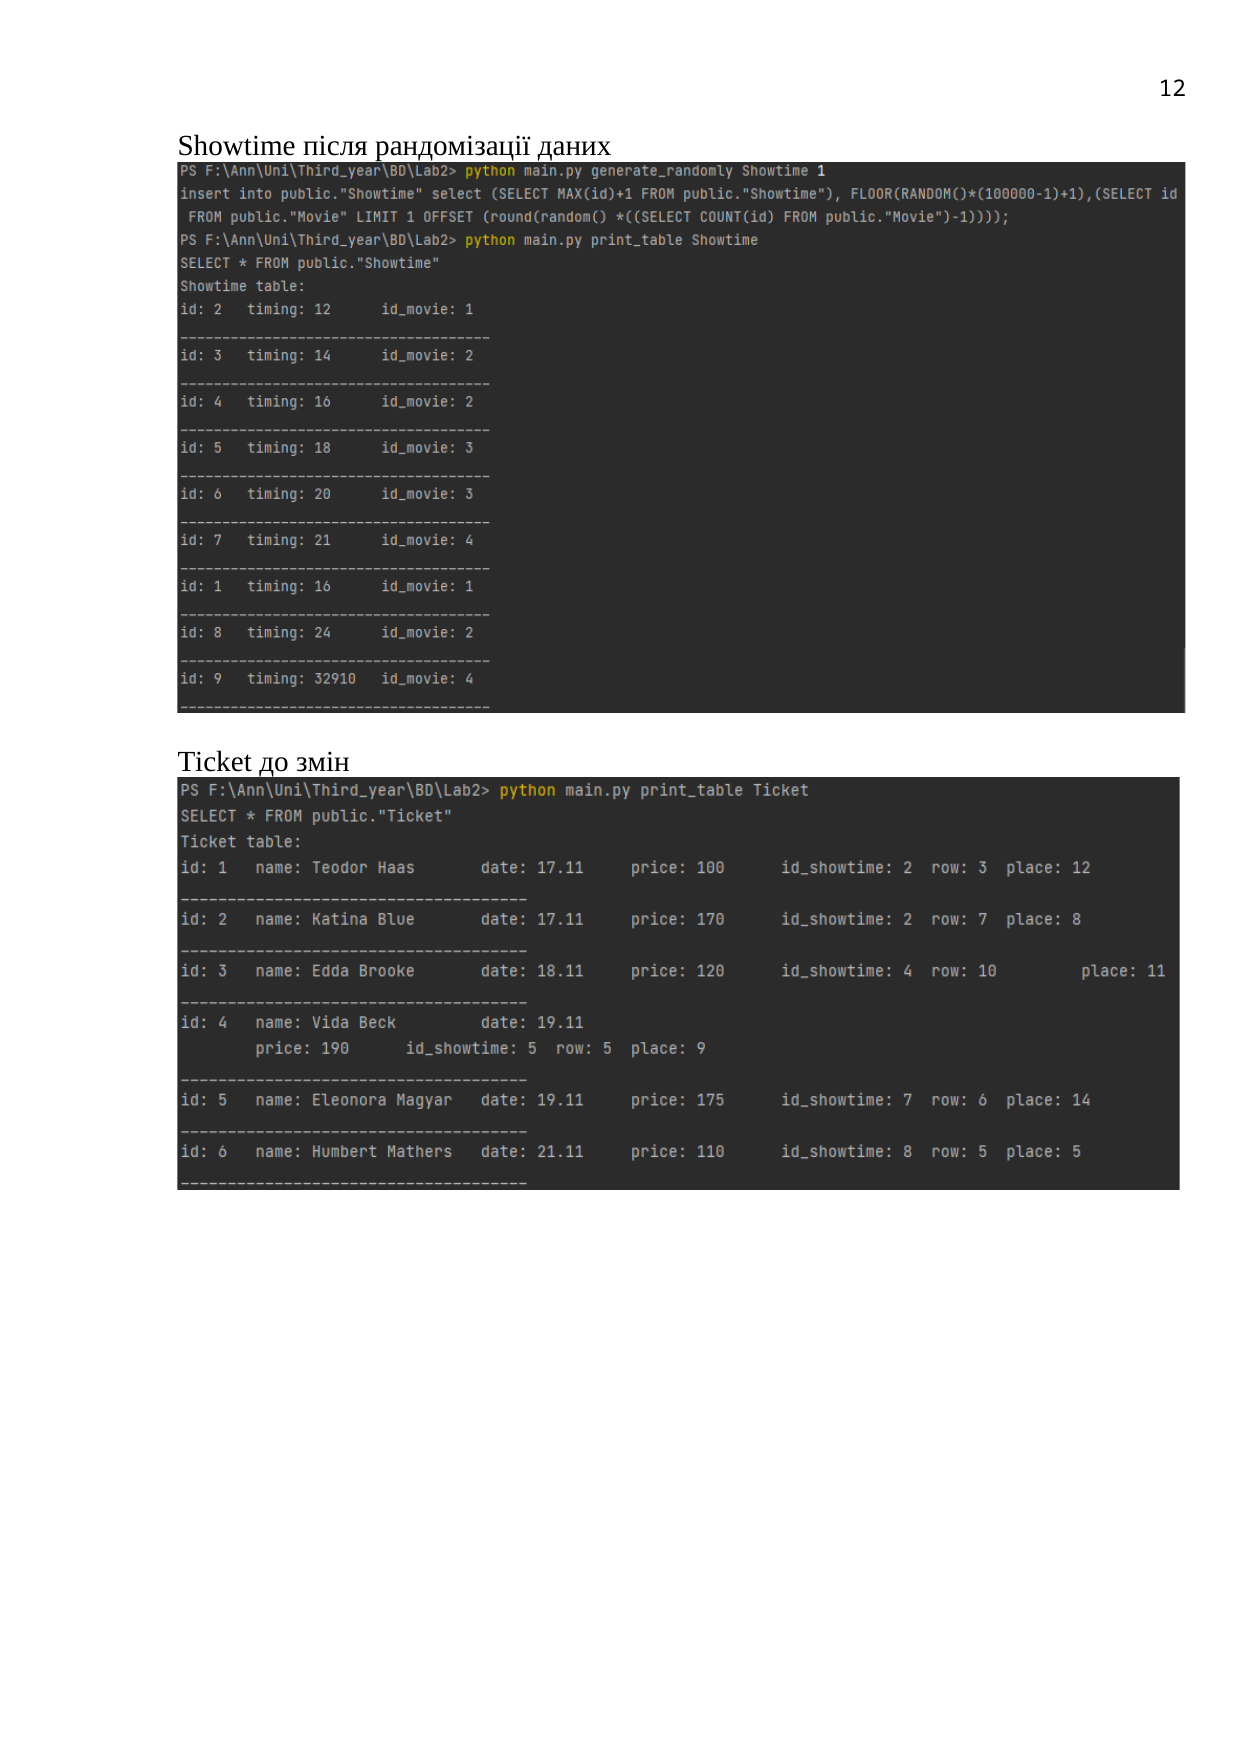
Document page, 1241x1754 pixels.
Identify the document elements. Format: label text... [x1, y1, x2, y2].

picture [177, 162, 1186, 713]
text Ticket до змін [177, 744, 1196, 777]
text Showtime після рандомізації даних [177, 128, 1196, 162]
picture [177, 777, 1180, 1190]
